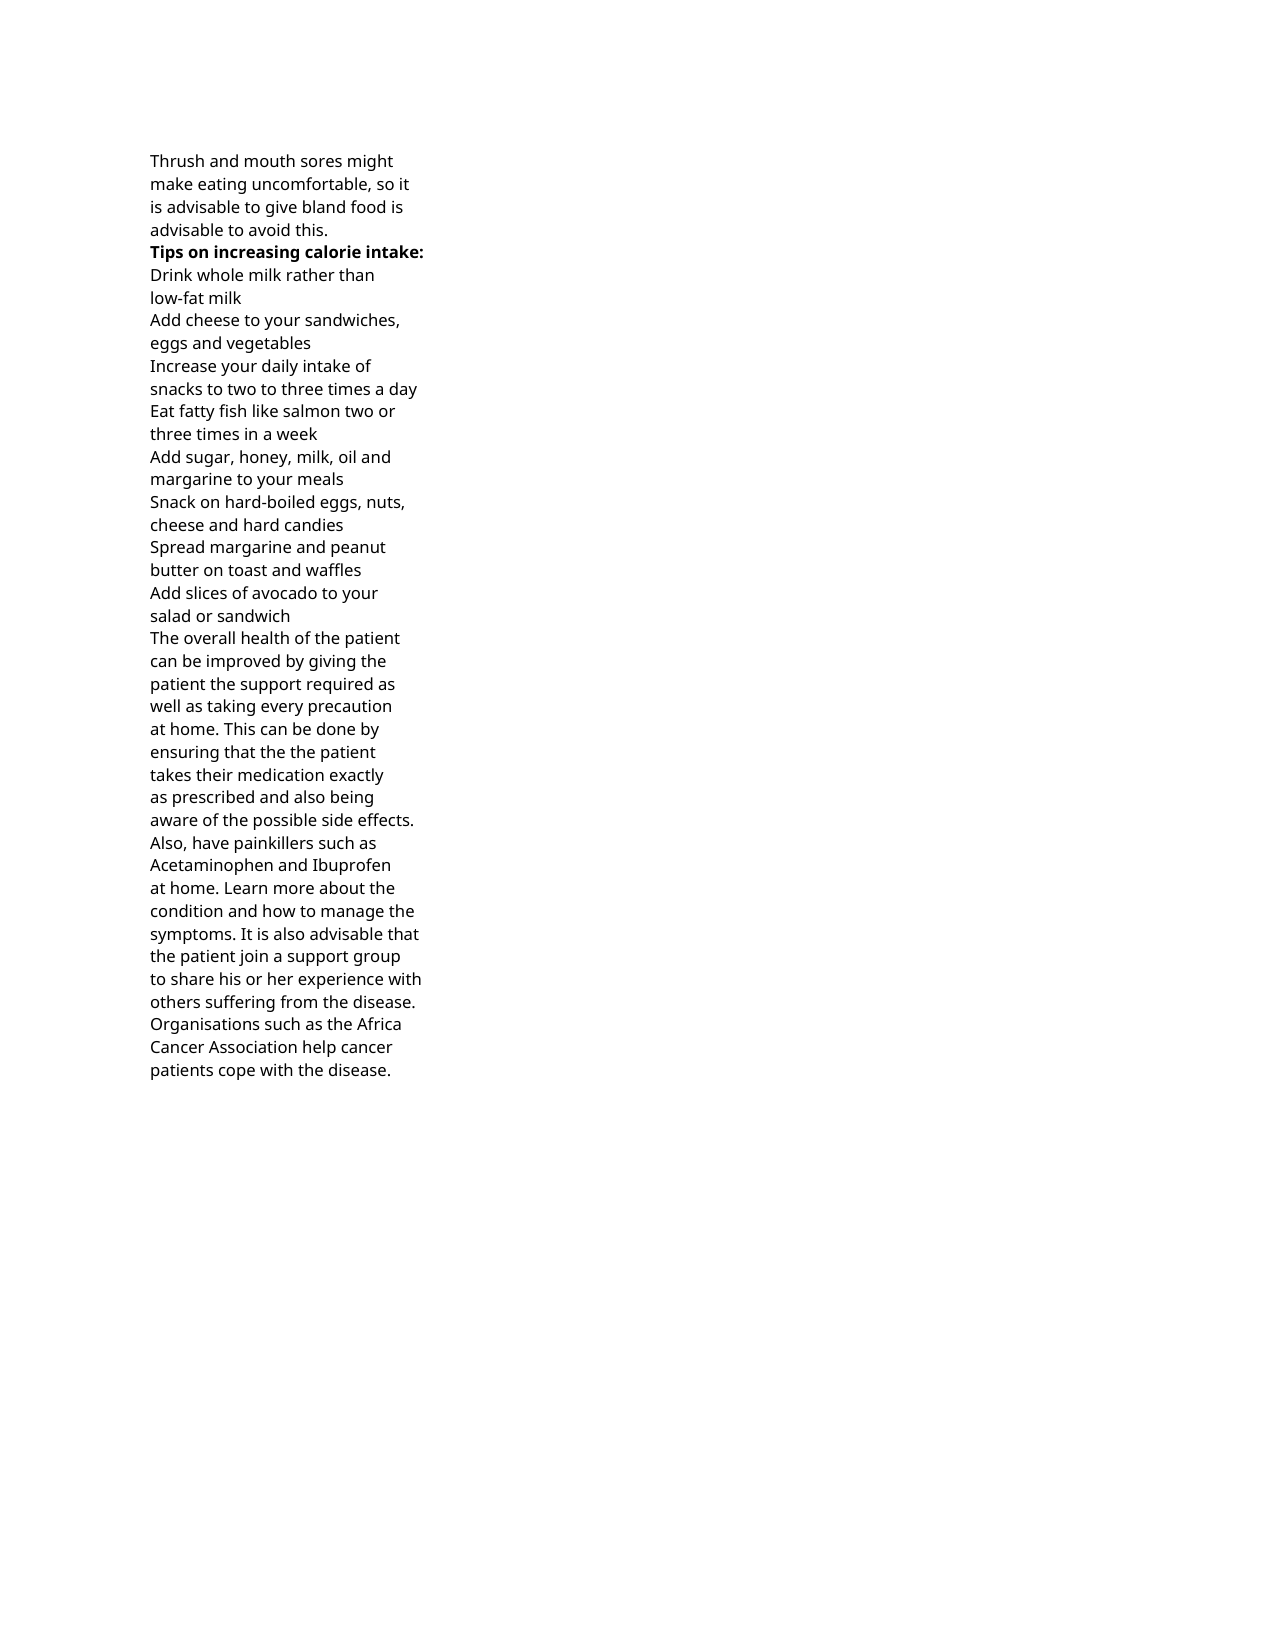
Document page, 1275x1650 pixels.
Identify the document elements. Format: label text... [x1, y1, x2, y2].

text butter on toast and waffles [150, 559, 1125, 581]
text Add cheese to your sandwiches, [150, 309, 1125, 332]
text condition and how to manage the [150, 899, 1125, 922]
text Drink whole milk rather than [150, 263, 1125, 286]
text is advisable to give bland food is [150, 195, 1125, 218]
text Spread margarine and peanut [150, 536, 1125, 559]
text Add slices of avocado to your [150, 581, 1125, 604]
text as prescribed and also being [150, 786, 1125, 808]
text salad or sandwich [150, 604, 1125, 627]
text Also, have painkillers such as [150, 831, 1125, 854]
text can be improved by giving the [150, 649, 1125, 672]
text Add sugar, honey, milk, oil and [150, 445, 1125, 468]
text well as taking every precaution [150, 695, 1125, 718]
text The overall health of the patient [150, 627, 1125, 649]
text three times in a week [150, 422, 1125, 445]
text make eating uncomfortable, so it [150, 173, 1125, 195]
text Tips on increasing calorie intake: [150, 241, 1125, 263]
text Acetaminophen and Ibuprofen [150, 854, 1125, 877]
text at home. This can be done by [150, 718, 1125, 740]
text Increase your daily intake of [150, 354, 1125, 377]
text at home. Learn more about the [150, 877, 1125, 899]
text to share his or her experience with [150, 967, 1125, 990]
text advisable to avoid this. [150, 218, 1125, 241]
text patients cope with the disease. [150, 1058, 1125, 1081]
text snacks to two to three times a day [150, 377, 1125, 400]
text others suffering from the disease. [150, 990, 1125, 1013]
text aware of the possible side effects. [150, 808, 1125, 831]
text the patient join a support group [150, 945, 1125, 967]
text Thrush and mouth sores might [150, 150, 1125, 173]
text cheese and hard candies [150, 513, 1125, 536]
text low-fat milk [150, 286, 1125, 309]
text patient the support required as [150, 672, 1125, 695]
text ensuring that the the patient [150, 740, 1125, 763]
text margarine to your meals [150, 468, 1125, 491]
text Eat fatty fish like salmon two or [150, 400, 1125, 422]
text eggs and vegetables [150, 332, 1125, 354]
text takes their medication exactly [150, 763, 1125, 786]
text symptoms. It is also advisable that [150, 922, 1125, 945]
text Cancer Association help cancer [150, 1036, 1125, 1058]
text Snack on hard-boiled eggs, nuts, [150, 491, 1125, 513]
text Organisations such as the Africa [150, 1013, 1125, 1036]
